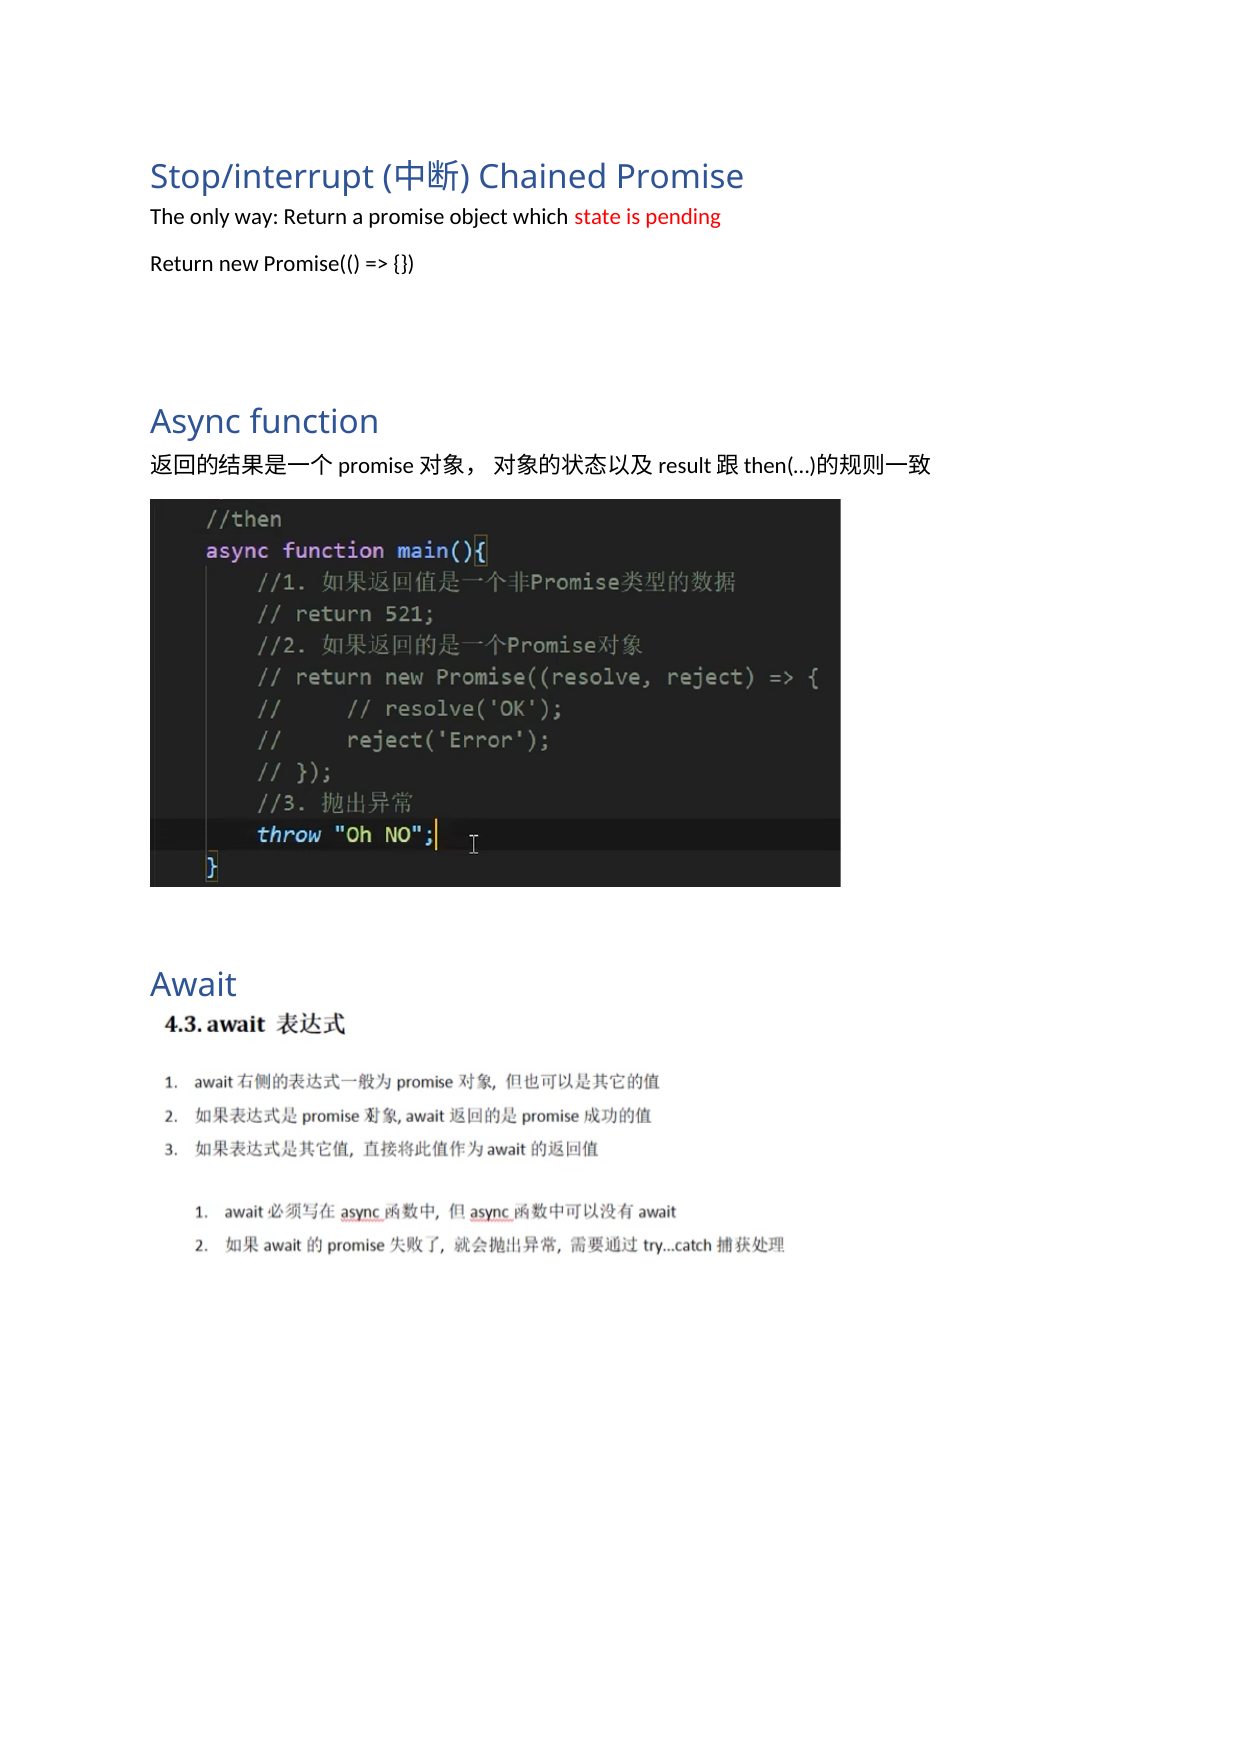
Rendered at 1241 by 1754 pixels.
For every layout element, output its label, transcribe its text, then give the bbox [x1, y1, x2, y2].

subtitle Async function [150, 398, 1090, 443]
picture [150, 1189, 807, 1269]
text The only way: Return a promise object which state is pending [150, 202, 1090, 230]
text Return new Promise(() => {}) [150, 249, 1090, 277]
subtitle Stop/interrupt (中断) Chained Promise [150, 150, 1090, 198]
picture [150, 1009, 662, 1171]
picture [150, 499, 841, 887]
subtitle Await [150, 960, 1090, 1006]
text 返回的结果是一个promise 对象， 对象的状态以及result跟then(…)的规则一致 [150, 447, 1090, 480]
